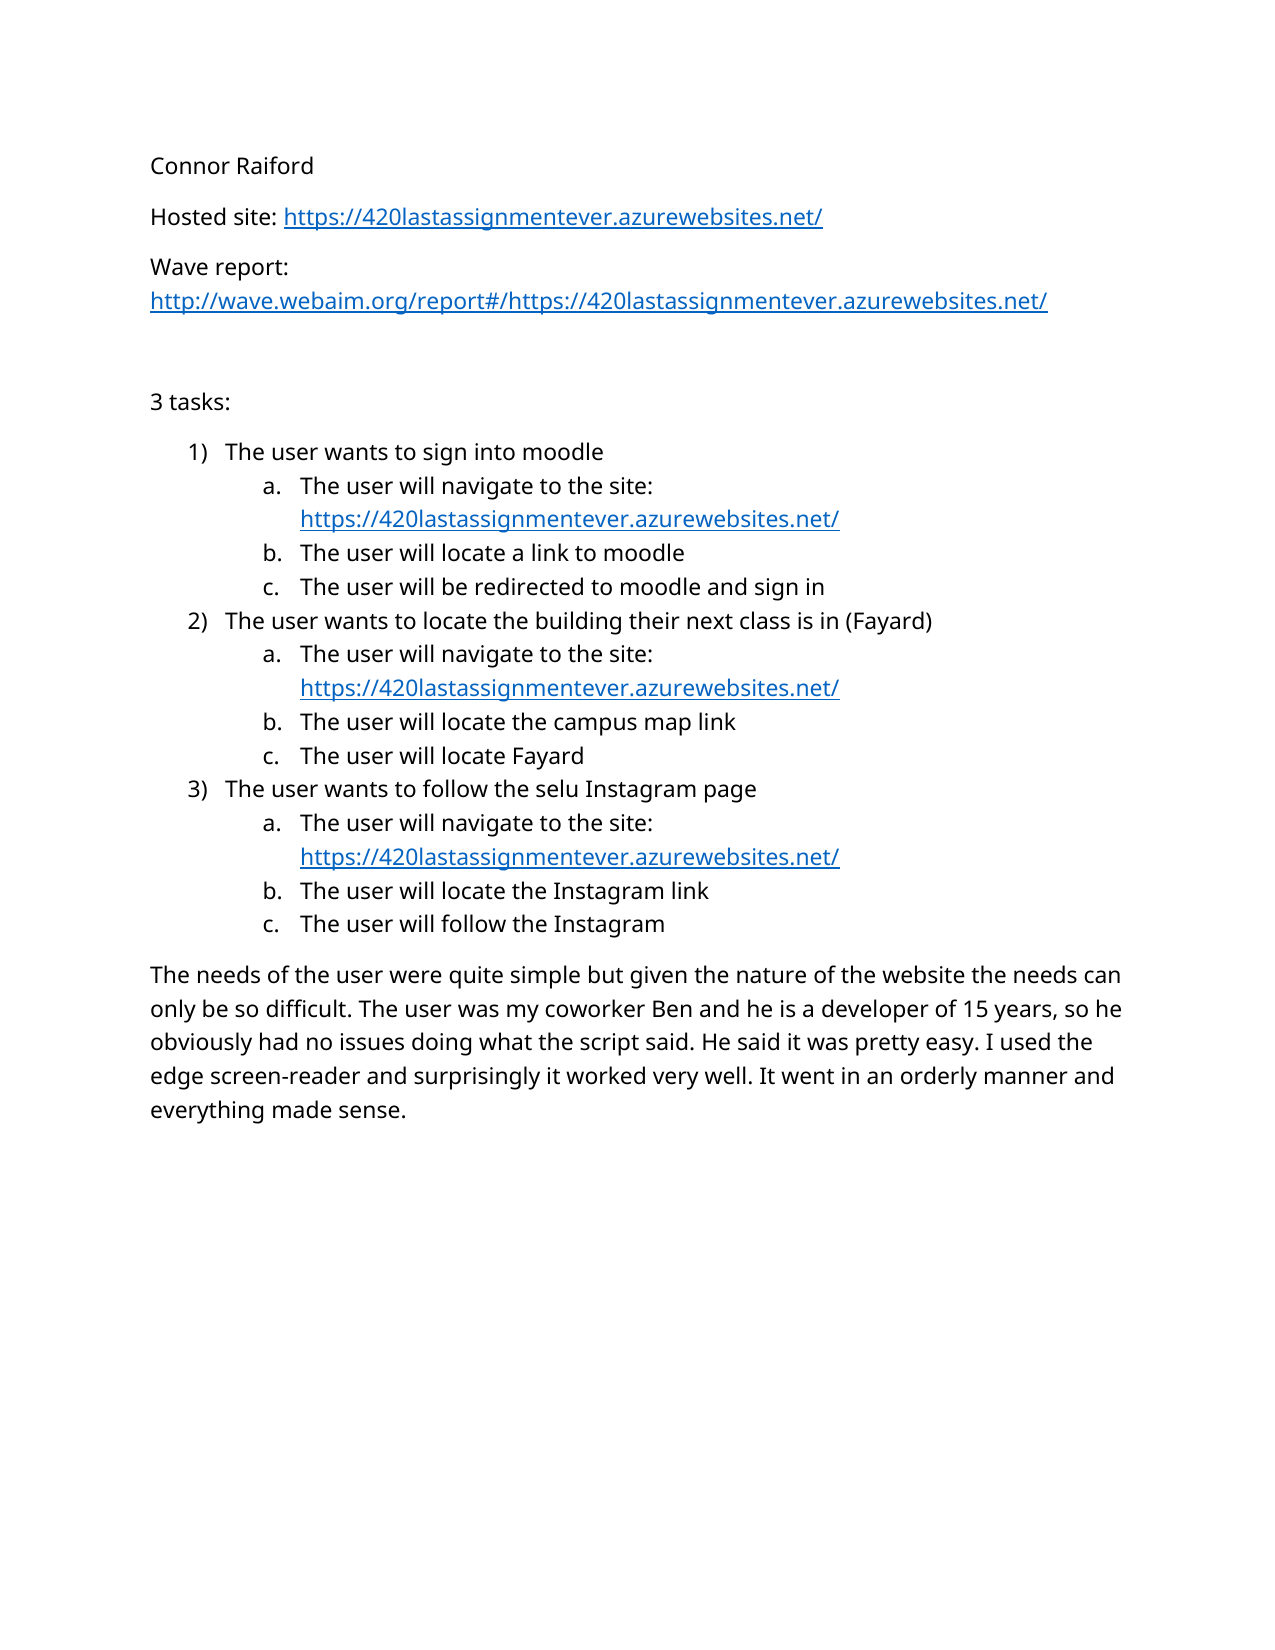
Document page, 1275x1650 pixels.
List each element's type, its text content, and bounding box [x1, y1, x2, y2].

text Connor Raiford [150, 150, 1125, 181]
list The user will navigate to the site: https://420lastassignmentever.azurewebsites.net/ [262, 469, 1125, 534]
text 3 tasks: [150, 385, 1125, 417]
list The user wants to locate the building their next class is in (Fayard) [187, 604, 1125, 636]
list The user will navigate to the site: https://420lastassignmentever.azurewebsites.net/ [262, 638, 1125, 703]
text Wave report: http://wave.webaim.org/report#/https://420lastassignmentever.azurewebsites.net/ [150, 251, 1125, 316]
text Hosted site: https://420lastassignmentever.azurewebsites.net/ [150, 200, 1125, 232]
list The user will be redirected to moodle and sign in [262, 571, 1125, 602]
list The user wants to follow the selu Instagram page [187, 773, 1125, 804]
list The user will locate a link to moodle [262, 537, 1125, 568]
list The user will locate the campus map link [262, 706, 1125, 737]
text The needs of the user were quite simple but given the nature of the website the needs can only be so difficult. The user was my coworker Ben and he is a developer of 15 years, so he obviously had no issues doing what the script said. He said it was pretty easy. I used the edge screen-reader and surprisingly it worked very well. It went in an orderly manner and everything made sense. [150, 959, 1125, 1125]
list The user will locate Fayard [262, 739, 1125, 771]
list The user will locate the Instagram link [262, 874, 1125, 906]
list The user will follow the Instagram [262, 908, 1125, 939]
list The user wants to sign into moodle [187, 436, 1125, 467]
list The user will navigate to the site: https://420lastassignmentever.azurewebsites.net/ [262, 807, 1125, 872]
